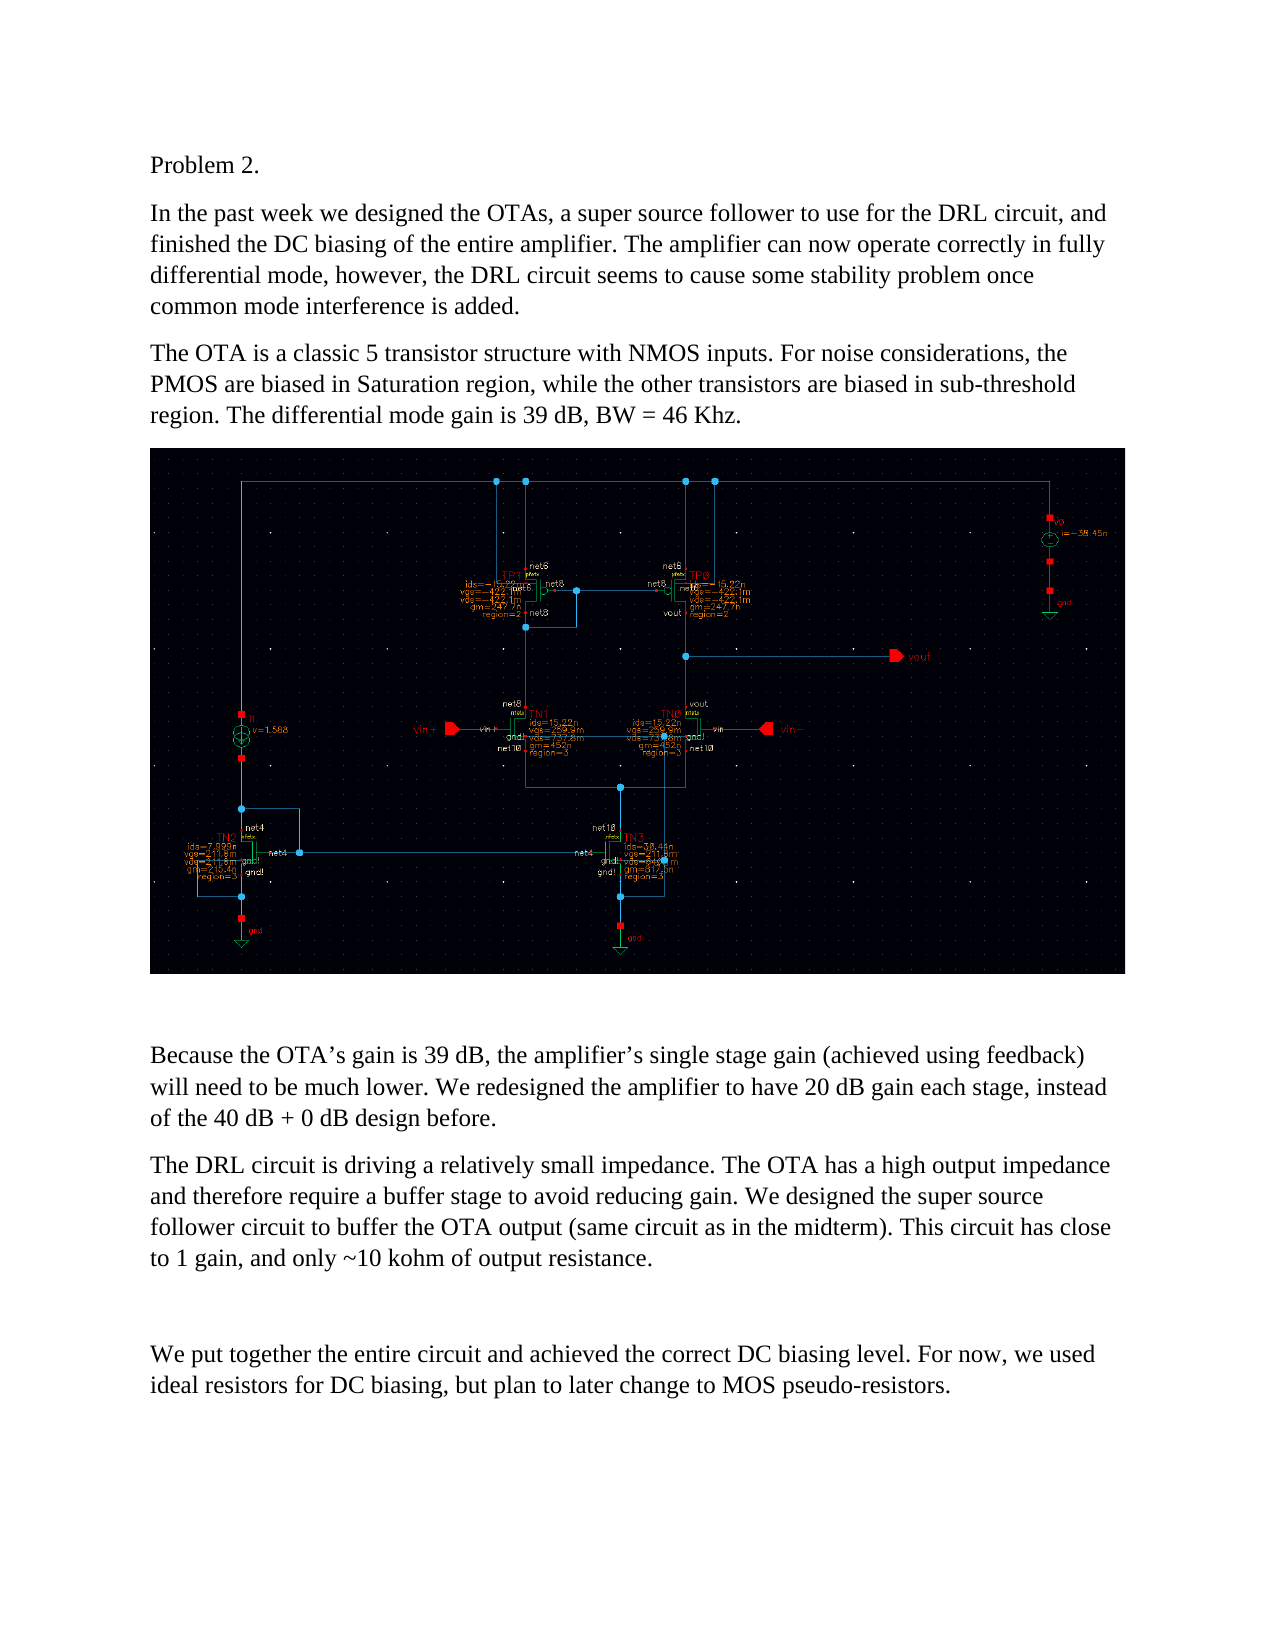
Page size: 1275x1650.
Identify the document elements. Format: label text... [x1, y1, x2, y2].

text The DRL circuit is driving a relatively small impedance. The OTA has a high output impedance and therefore require a buffer stage to avoid reducing gain. We designed the super source follower circuit to buffer the OTA output (same circuit as in the midterm). This circuit has close to 1 gain, and only ~10 kohm of output resistance. [150, 1150, 1125, 1272]
picture [150, 448, 1125, 974]
text Problem 2. [150, 150, 1125, 179]
text In the past week we designed the OTAs, a super source follower to use for the DRL circuit, and finished the DC biasing of the entire amplifier. The amplifier can now operate correctly in fully differential mode, however, the DRL circuit seems to cause some stability problem once common mode interference is added. [150, 198, 1125, 319]
text The OTA is a classic 5 transistor structure with NMOS inputs. For noise considerations, the PMOS are biased in Saturation region, while the other transistors are biased in sub-threshold region. The differential mode gain is 39 dB, BW = 46 Khz. [150, 338, 1125, 429]
text We put together the entire circuit and achieved the correct DC biasing level. For now, we used ideal resistors for DC biasing, but plan to later change to MOS pseudo-resistors. [150, 1339, 1125, 1399]
text Because the OTA’s gain is 39 dB, the amplifier’s single stage gain (achieved using feedback) will need to be much lower. We redesigned the amplifier to have 20 dB gain each stage, instead of the 40 dB + 0 dB design before. [150, 1041, 1125, 1131]
